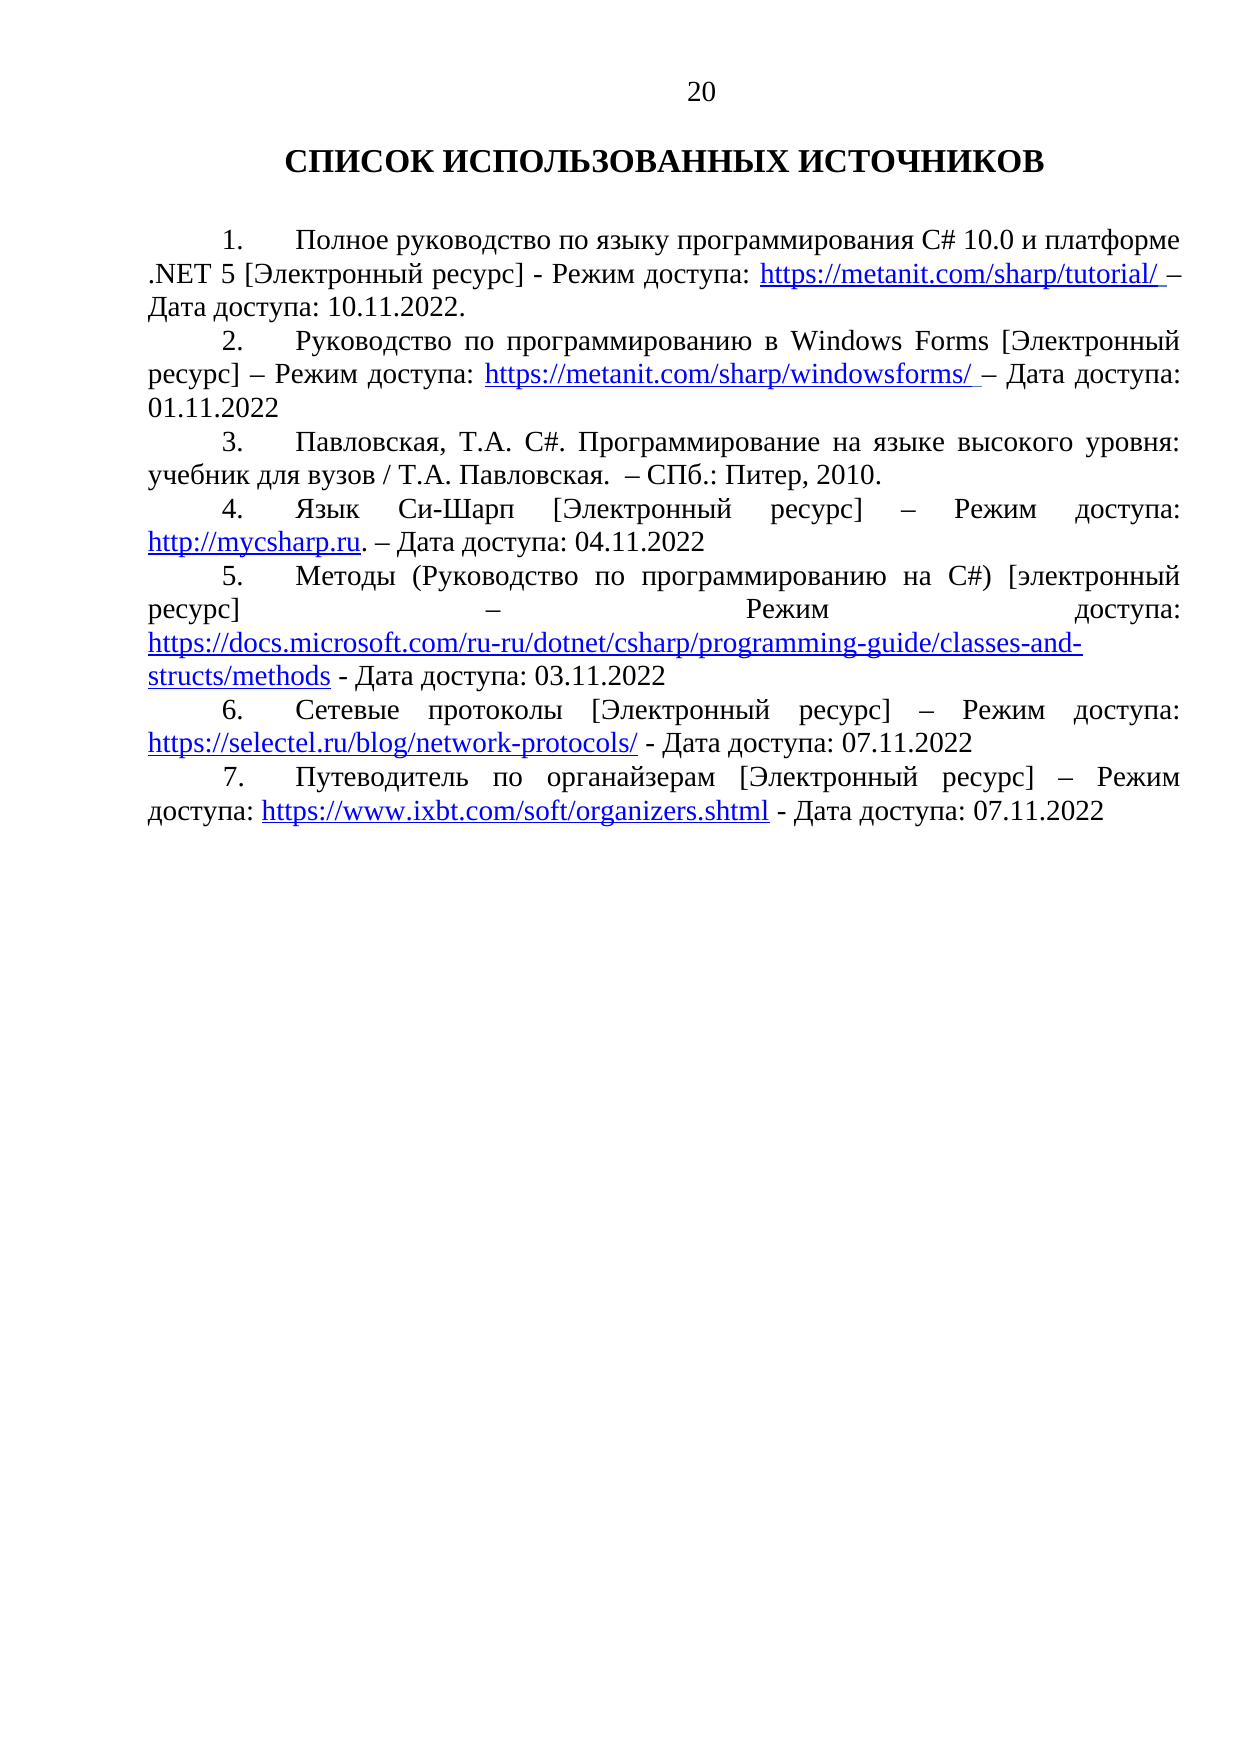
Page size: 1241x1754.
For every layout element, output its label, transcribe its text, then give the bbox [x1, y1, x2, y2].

list Сетевые протоколы [Электронный ресурс] – Режим доступа: https://selectel.ru/blog/network-protocols/ - Дата доступа: 07.11.2022 [148, 692, 1181, 759]
list Путеводитель по органайзерам [Электронный ресурс] – Режим доступа: https://www.ixbt.com/soft/organizers.shtml - Дата доступа: 07.11.2022 [148, 759, 1181, 826]
list Руководство по программированию в Windows Forms [Электронный ресурс] – Режим доступа: https://metanit.com/sharp/windowsforms/ – Дата доступа: 01.11.2022 [148, 323, 1181, 424]
subtitle СПИСОК ИСПОЛЬЗОВАННЫХ ИСТОЧНИКОВ [148, 141, 1181, 179]
list Язык Си-Шарп [Электронный ресурс] – Режим доступа: http://mycsharp.ru. – Дата доступа: 04.11.2022 [148, 491, 1181, 558]
list Павловская, Т.А. C#. Программирование на языке высокого уровня: учебник для вузов / Т.А. Павловская. – СПб.: Питер, 2010. [148, 424, 1181, 491]
list Полное руководство по языку программирования С# 10.0 и платформе .NET 5 [Электронный ресурс] - Режим доступа: https://metanit.com/sharp/tutorial/ – Дата доступа: 10.11.2022. [148, 222, 1181, 323]
list Методы (Руководство по программированию на C#) [электронный ресурс] – Режим доступа: https://docs.microsoft.com/ru-ru/dotnet/csharp/programming-guide/classes-and-structs/methods - Дата доступа: 03.11.2022 [148, 558, 1181, 692]
